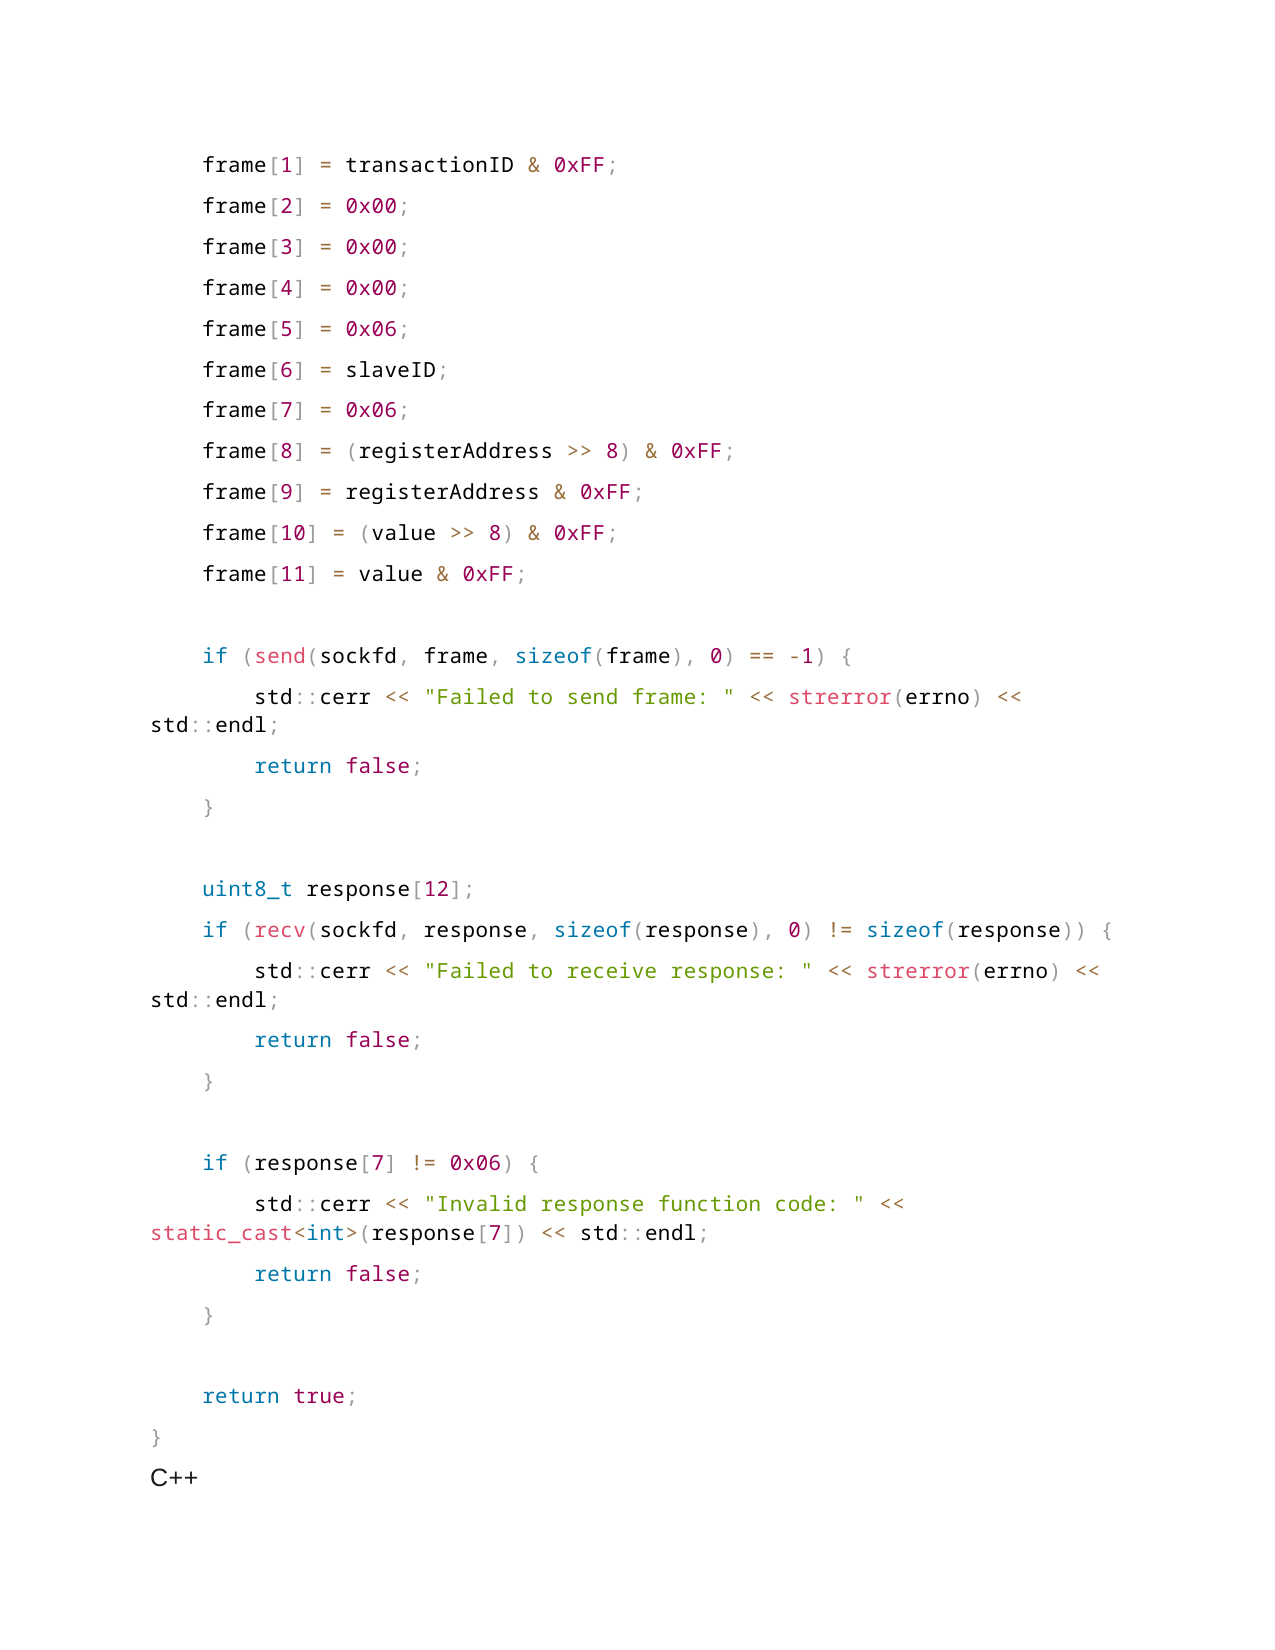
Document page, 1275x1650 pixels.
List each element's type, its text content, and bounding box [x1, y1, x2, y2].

text frame[7] = 0x06; [150, 396, 1125, 424]
text } [150, 792, 1125, 821]
text if (response[7] != 0x06) { [150, 1148, 1125, 1177]
text frame[10] = (value >> 8) & 0xFF; [150, 518, 1125, 547]
text C++ [150, 1463, 1125, 1492]
text } [150, 1300, 1125, 1328]
text frame[1] = transactionID & 0xFF; [150, 150, 1125, 178]
text } [150, 1422, 1125, 1451]
text frame[6] = slaveID; [150, 355, 1125, 383]
text if (send(sockfd, frame, sizeof(frame), 0) == -1) { [150, 641, 1125, 670]
text return true; [150, 1382, 1125, 1410]
text frame[4] = 0x00; [150, 273, 1125, 301]
text frame[9] = registerAddress & 0xFF; [150, 477, 1125, 506]
text frame[2] = 0x00; [150, 191, 1125, 219]
text uint8_t response[12]; [150, 874, 1125, 903]
text std::cerr << "Failed to send frame: " << strerror(errno) << std::endl; [150, 682, 1125, 739]
text frame[11] = value & 0xFF; [150, 559, 1125, 588]
text frame[5] = 0x06; [150, 314, 1125, 342]
text frame[8] = (registerAddress >> 8) & 0xFF; [150, 437, 1125, 465]
text return false; [150, 1259, 1125, 1287]
text frame[3] = 0x00; [150, 232, 1125, 260]
text std::cerr << "Failed to receive response: " << strerror(errno) << std::endl; [150, 956, 1125, 1013]
text return false; [150, 1026, 1125, 1054]
text return false; [150, 752, 1125, 780]
text std::cerr << "Invalid response function code: " << static_cast<int>(response[7]) << std::endl; [150, 1189, 1125, 1246]
text if (recv(sockfd, response, sizeof(response), 0) != sizeof(response)) { [150, 915, 1125, 944]
text } [150, 1067, 1125, 1095]
